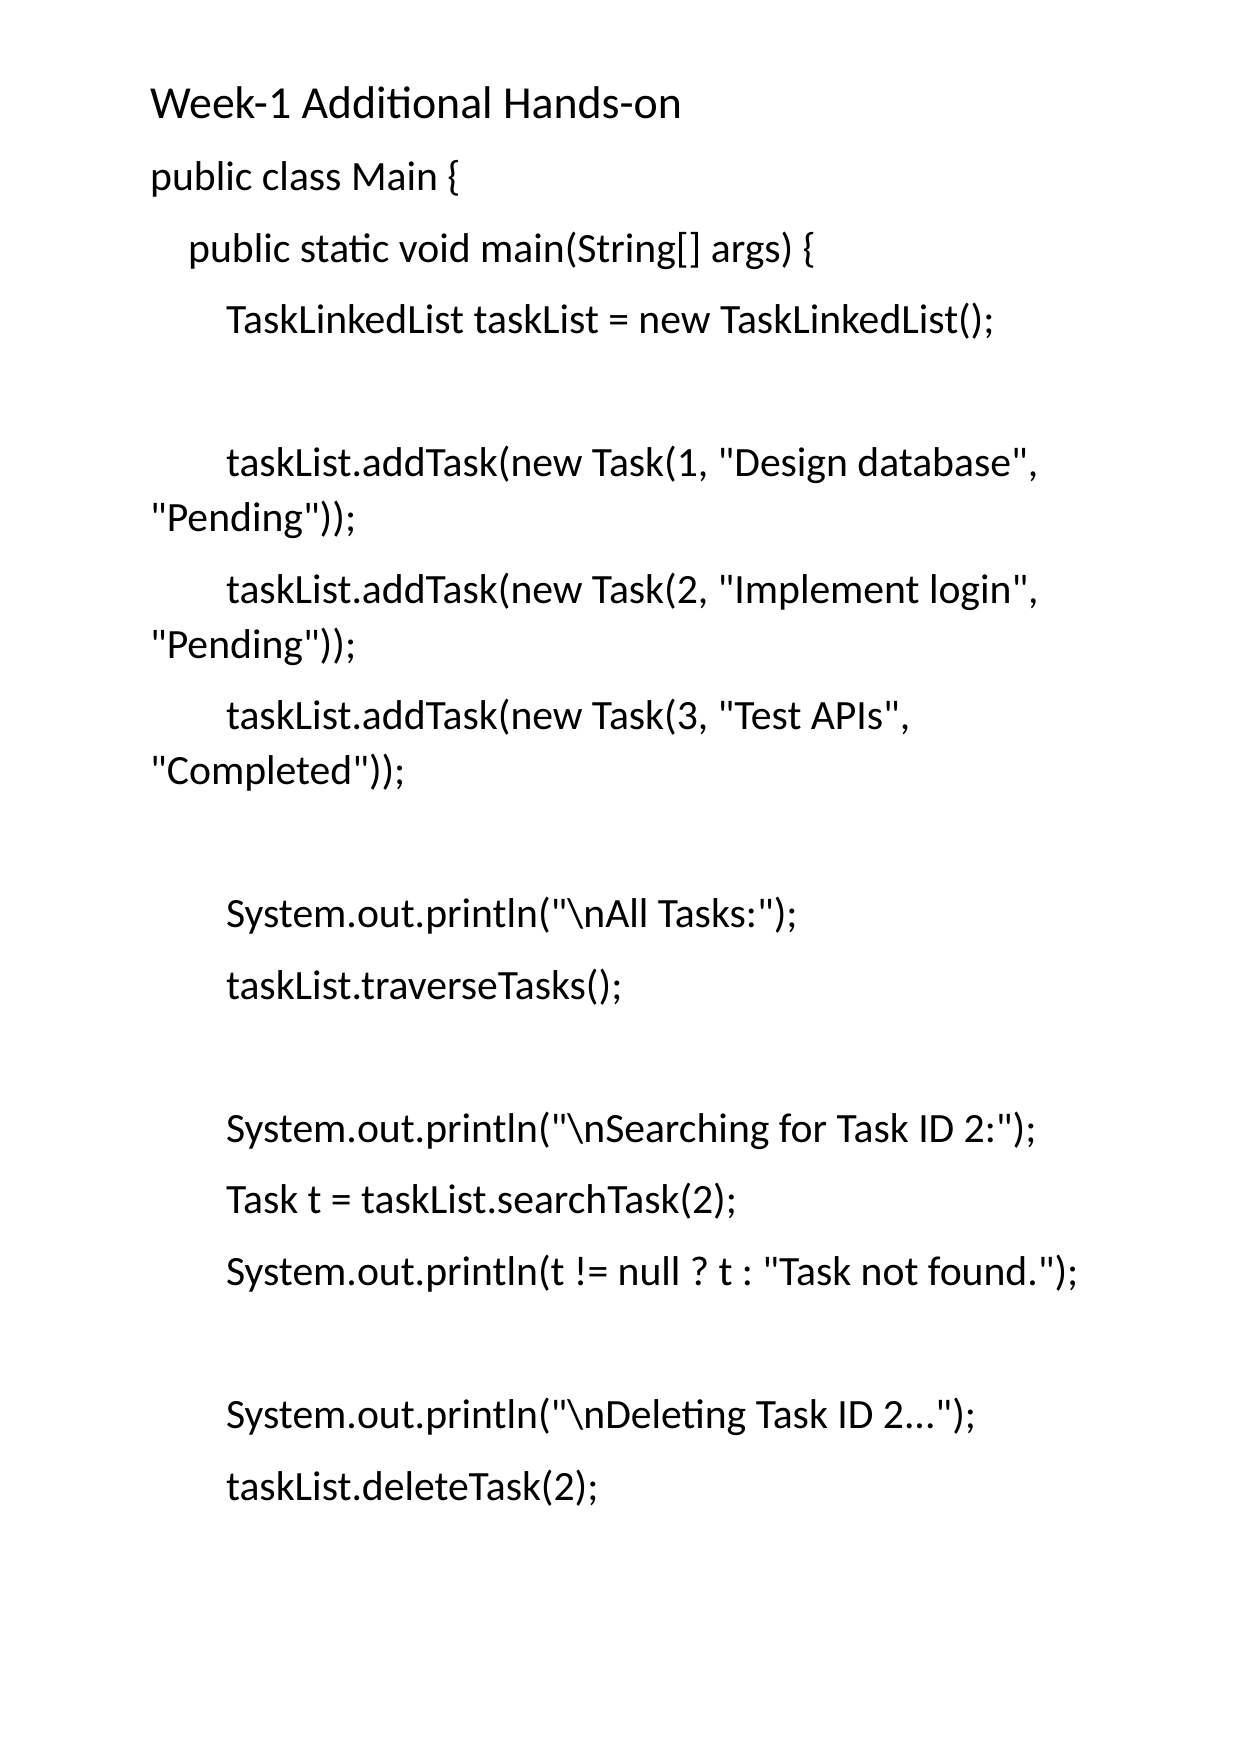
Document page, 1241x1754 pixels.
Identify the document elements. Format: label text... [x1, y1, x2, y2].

text taskList.addTask(new Task(1, "Design database", "Pending")); [150, 436, 1090, 542]
text System.out.println("\nAll Tasks:"); [150, 887, 1090, 938]
text taskList.deleteTask(2); [150, 1460, 1090, 1511]
text public class Main { [150, 150, 1090, 201]
text taskList.addTask(new Task(2, "Implement login", "Pending")); [150, 563, 1090, 668]
text System.out.println("\nDeleting Task ID 2..."); [150, 1388, 1090, 1439]
text taskList.addTask(new Task(3, "Test APIs", "Completed")); [150, 689, 1090, 795]
text taskList.traverseTasks(); [150, 959, 1090, 1009]
text TaskLinkedList taskList = new TaskLinkedList(); [150, 293, 1090, 344]
text public static void main(String[] args) { [150, 222, 1090, 272]
text System.out.println(t != null ? t : "Task not found."); [150, 1245, 1090, 1296]
text System.out.println("\nSearching for Task ID 2:"); [150, 1102, 1090, 1153]
text Task t = taskList.searchTask(2); [150, 1173, 1090, 1224]
